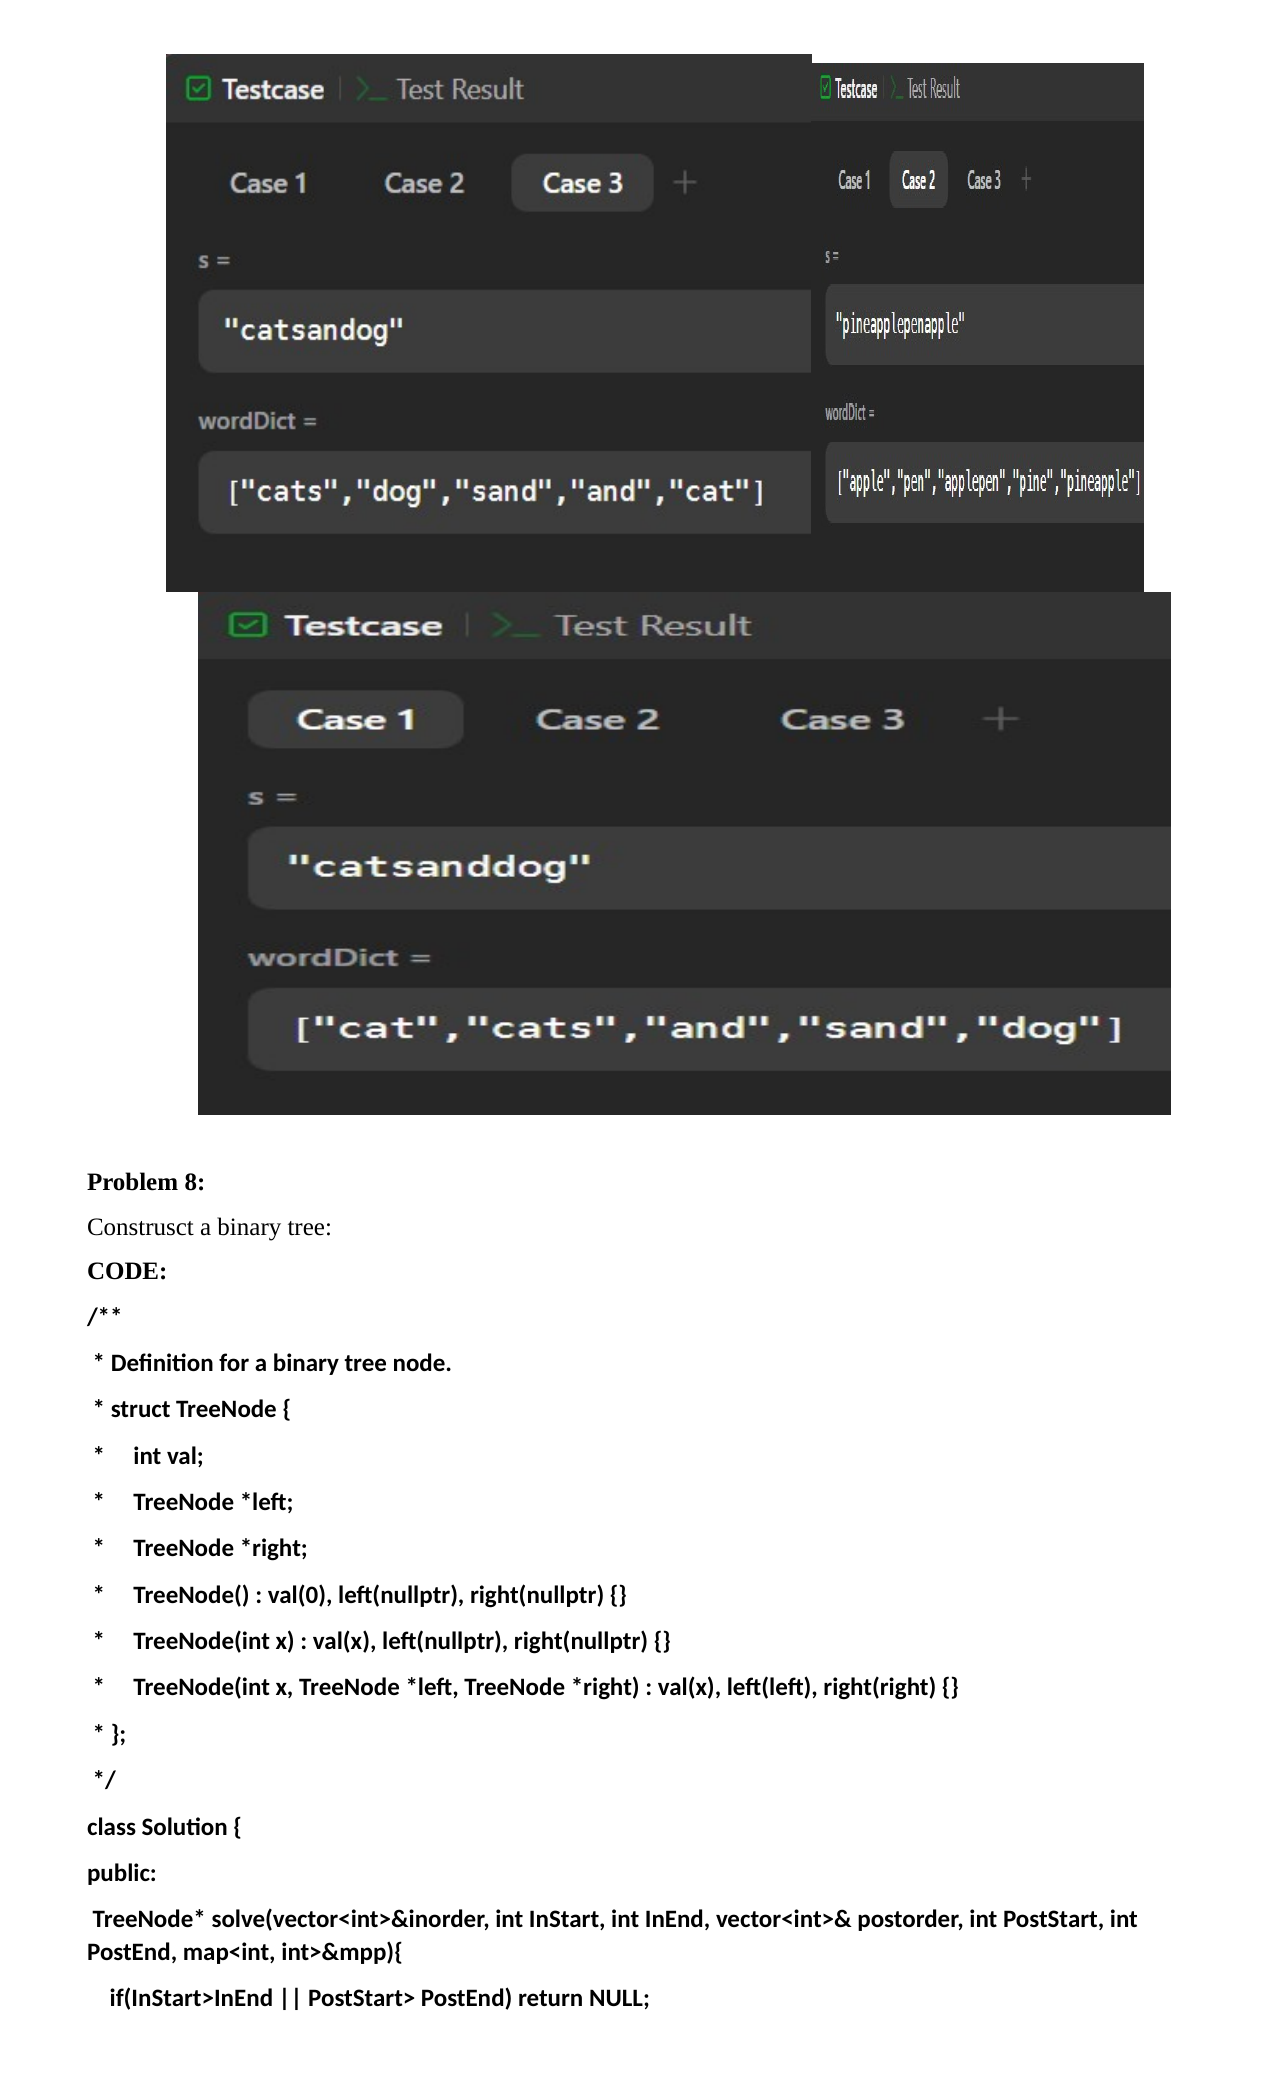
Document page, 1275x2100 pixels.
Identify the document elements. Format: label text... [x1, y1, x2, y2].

text * TreeNode *left; [87, 1486, 1171, 1517]
text * struct TreeNode { [87, 1393, 1171, 1424]
text * TreeNode() : val(0), left(nullptr), right(nullptr) {} [87, 1579, 1171, 1609]
text public: [87, 1857, 1171, 1887]
text */ [87, 1764, 1171, 1795]
picture [166, 54, 1171, 1115]
text Problem 8: [87, 1167, 1171, 1196]
text * int val; [87, 1440, 1171, 1470]
text * TreeNode(int x) : val(x), left(nullptr), right(nullptr) {} [87, 1625, 1171, 1656]
text * TreeNode *right; [87, 1532, 1171, 1563]
text if(InStart>InEnd || PostStart> PostEnd) return NULL; [87, 1983, 1171, 2013]
text * TreeNode(int x, TreeNode *left, TreeNode *right) : val(x), left(left), right(right) {} [87, 1672, 1171, 1702]
text Construsct a binary tree: [87, 1212, 1171, 1241]
text /** [87, 1301, 1171, 1331]
text TreeNode* solve(vector<int>&inorder, int InStart, int InEnd, vector<int>& postorder, int PostStart, int PostEnd, map<int, int>&mpp){ [87, 1903, 1171, 1967]
text class Solution { [87, 1811, 1171, 1841]
text * }; [87, 1718, 1171, 1748]
text * Definition for a binary tree node. [87, 1347, 1171, 1378]
text CODE: [87, 1256, 1171, 1285]
